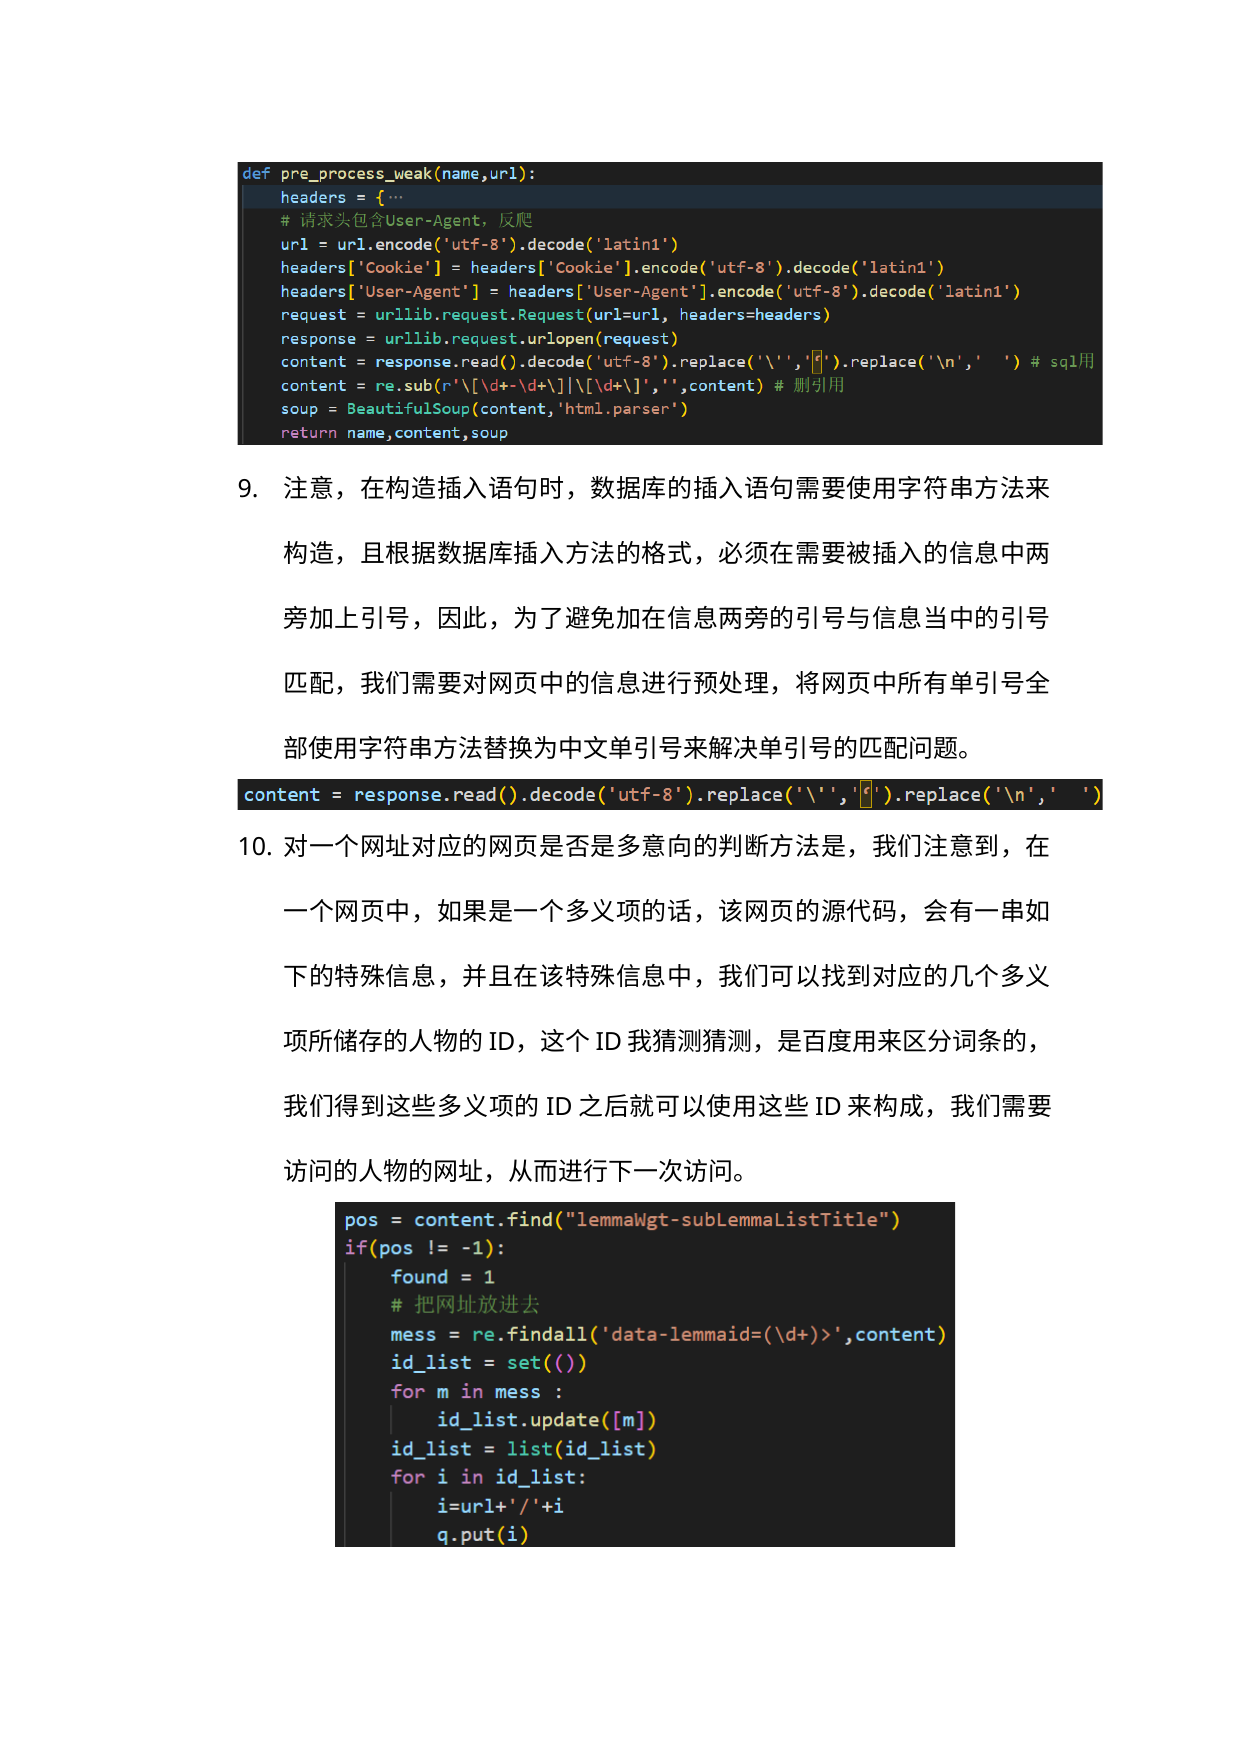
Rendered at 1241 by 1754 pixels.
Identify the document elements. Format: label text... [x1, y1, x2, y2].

list 注意，在构造插入语句时，数据库的插入语句需要使用字符串方法来构造，且根据数据库插入方法的格式，必须在需要被插入的信息中两旁加上引号，因此，为了避免加在信息两旁的引号与信息当中的引号匹配，我们需要对网页中的信息进行预处理，将网页中所有单引号全部使用字符串方法替换为中文单引号来解决单引号的匹配问题。 [237, 454, 1053, 779]
picture [335, 1202, 955, 1547]
picture [237, 162, 1103, 445]
picture [237, 779, 1103, 810]
list 对一个网址对应的网页是否是多意向的判断方法是，我们注意到，在一个网页中，如果是一个多义项的话，该网页的源代码，会有一串如下的特殊信息，并且在该特殊信息中，我们可以找到对应的几个多义项所储存的人物的ID，这个ID我猜测猜测，是百度用来区分词条的，我们得到这些多义项的ID之后就可以使用这些ID来构成，我们需要访问的人物的网址，从而进行下一次访问。 [237, 812, 1053, 1202]
